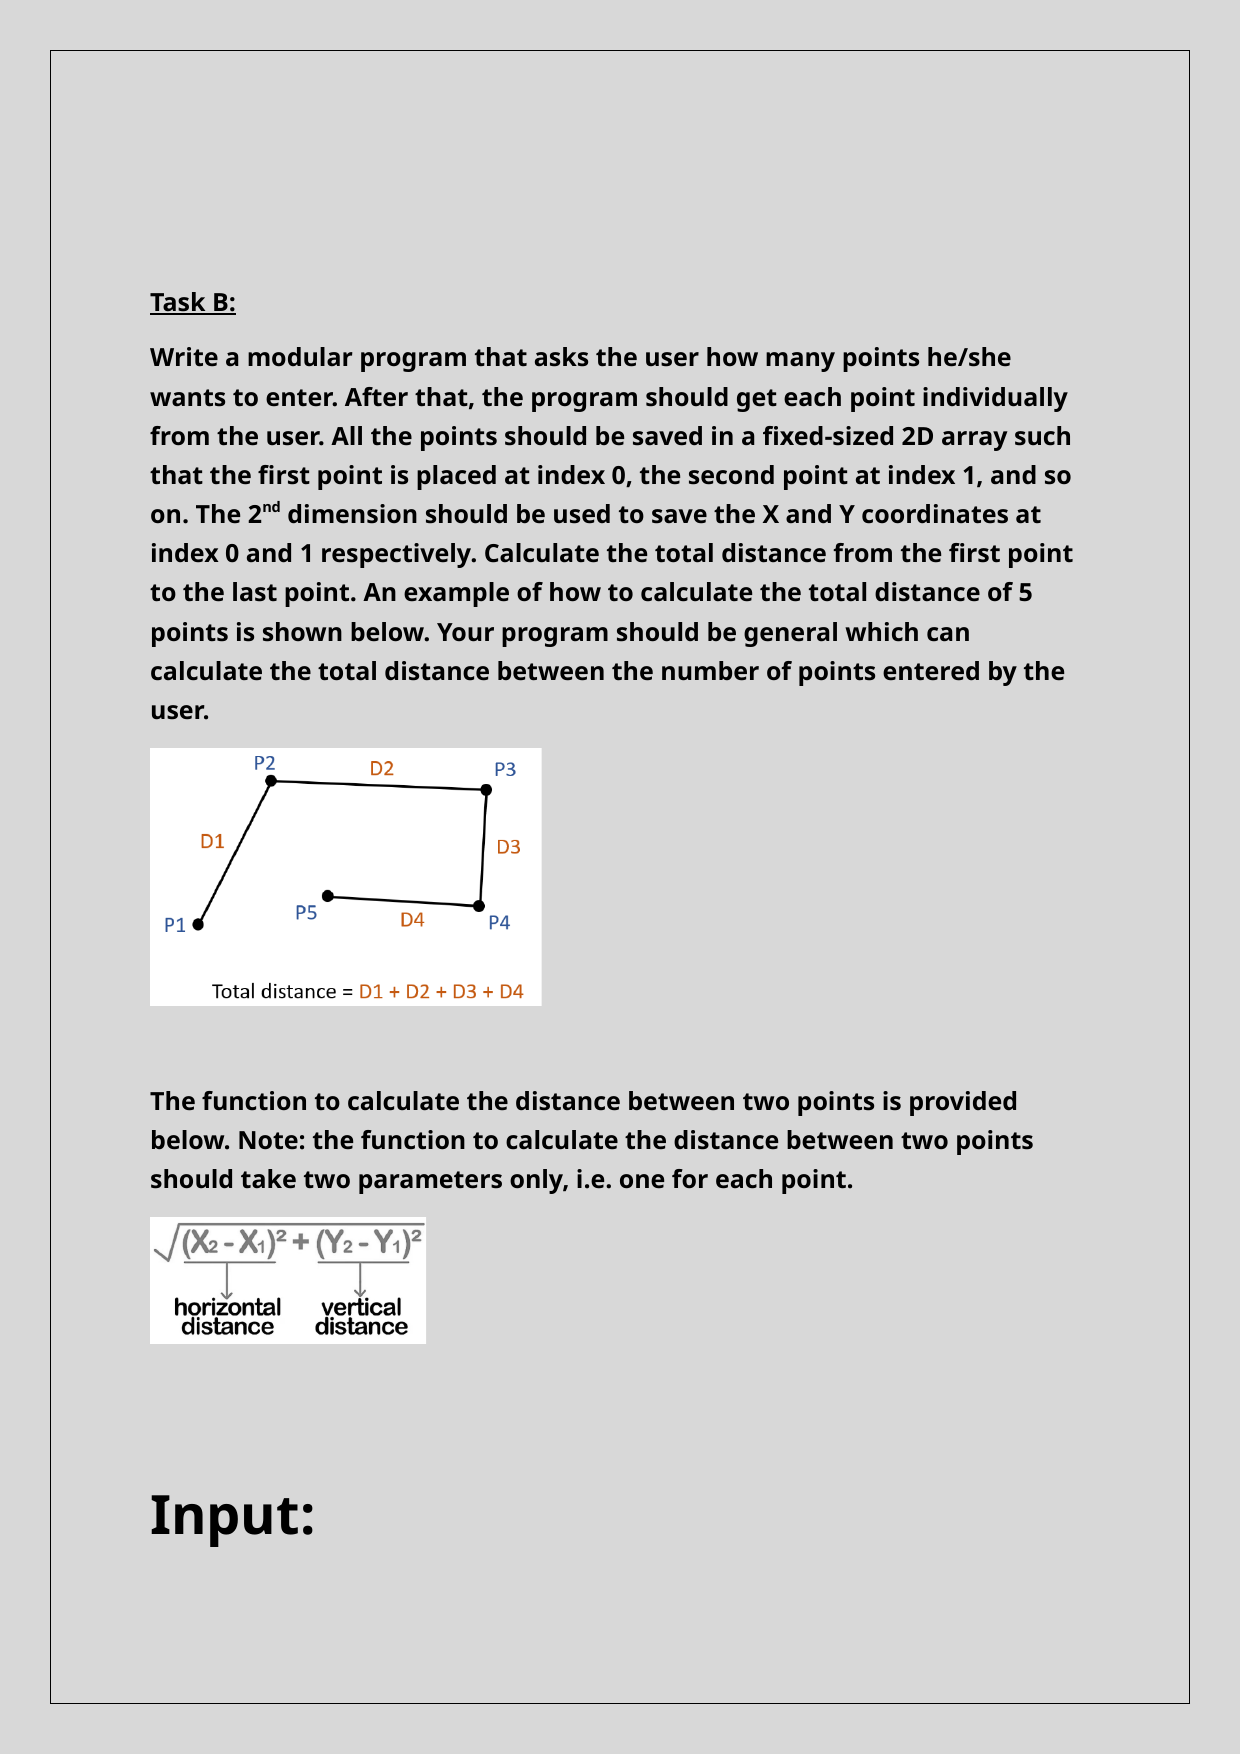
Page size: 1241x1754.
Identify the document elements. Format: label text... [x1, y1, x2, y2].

picture [150, 748, 542, 1006]
picture [150, 1217, 427, 1344]
text Write a modular program that asks the user how many points he/she wants to enter. After that, the program should get each point individually from the user. All the points should be saved in a fixed-sized 2D array such that the first point is placed at index 0, the second point at index 1, and so on. The 2nd dimension should be used to save the X and Y coordinates at index 0 and 1 respectively. Calculate the total distance from the first point to the last point. An example of how to calculate the total distance of 5 points is shown below. Your program should be general which can calculate the total distance between the number of points entered by the user. [150, 340, 1090, 727]
text Input: [150, 1477, 1090, 1551]
text The function to calculate the distance between two points is provided below. Note: the function to calculate the distance between two points should take two parameters only, i.e. one for each point. [150, 1083, 1090, 1196]
text Task B: [150, 284, 1090, 318]
